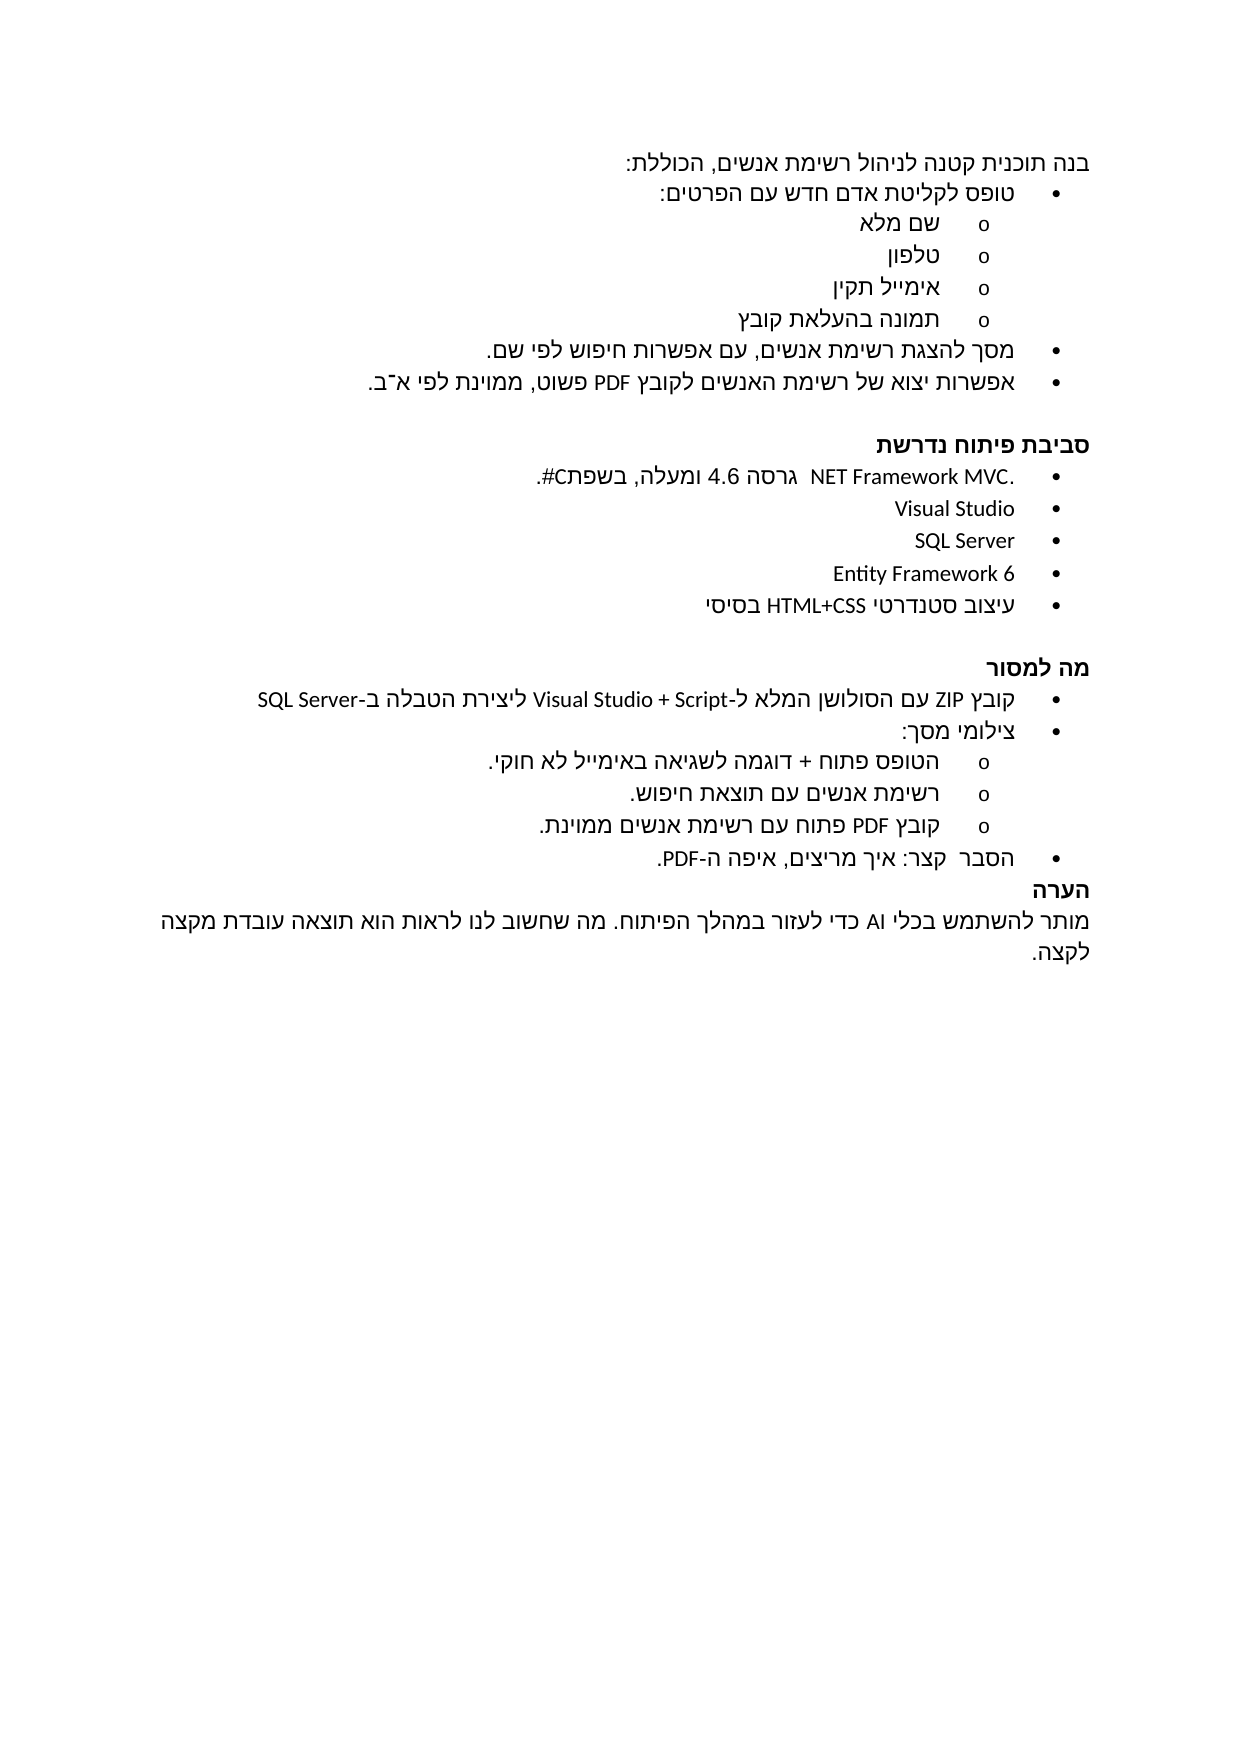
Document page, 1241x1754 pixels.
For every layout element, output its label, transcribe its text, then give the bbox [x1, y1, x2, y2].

list קובץ PDF פתוח עם רשימת אנשים ממוינת. [150, 812, 978, 840]
list הסבר קצר: איך מריצים, איפה ה-PDF. [150, 844, 1053, 872]
list טופס לקליטת אדם חדש עם הפרטים: [150, 180, 1053, 207]
list Visual Studio [150, 494, 1053, 522]
text בנה תוכנית קטנה לניהול רשימת אנשים, הכוללת: [150, 150, 1090, 176]
list תמונה בהעלאת קובץ [150, 306, 978, 333]
list Entity Framework 6 [150, 559, 1053, 587]
list הטופס פתוח + דוגמה לשגיאה באימייל לא חוקי. [150, 748, 978, 776]
text מה למסור [150, 655, 1090, 682]
list אימייל תקין [150, 274, 978, 302]
text סביבת פיתוח נדרשת [150, 432, 1090, 458]
list אפשרות יצוא של רשימת האנשים לקובץ PDF פשוט, ממוינת לפי א־ב. [150, 368, 1053, 396]
list טלפון [150, 242, 978, 270]
text הערה [150, 877, 1090, 903]
list קובץ ZIP עם הסולושן המלא ל-Visual Studio + Script ליצירת הטבלה ב-SQL Server [150, 686, 1053, 714]
list עיצוב סטנדרטי HTML+CSS בסיסי [150, 591, 1053, 619]
list רשימת אנשים עם תוצאת חיפוש. [150, 780, 978, 807]
list מסך להצגת רשימת אנשים, עם אפשרות חיפוש לפי שם. [150, 337, 1053, 364]
text מותר להשתמש בכלי AI כדי לעזור במהלך הפיתוח. מה שחשוב לנו לראות הוא תוצאה עובדת מקצה לקצה. [150, 907, 1090, 965]
list .NET Framework MVC גרסה 4.6 ומעלה, בשפת‎C#. [150, 462, 1053, 490]
list שם מלא [150, 210, 978, 238]
list SQL Server [150, 527, 1053, 555]
list צילומי מסך: [150, 718, 1053, 744]
